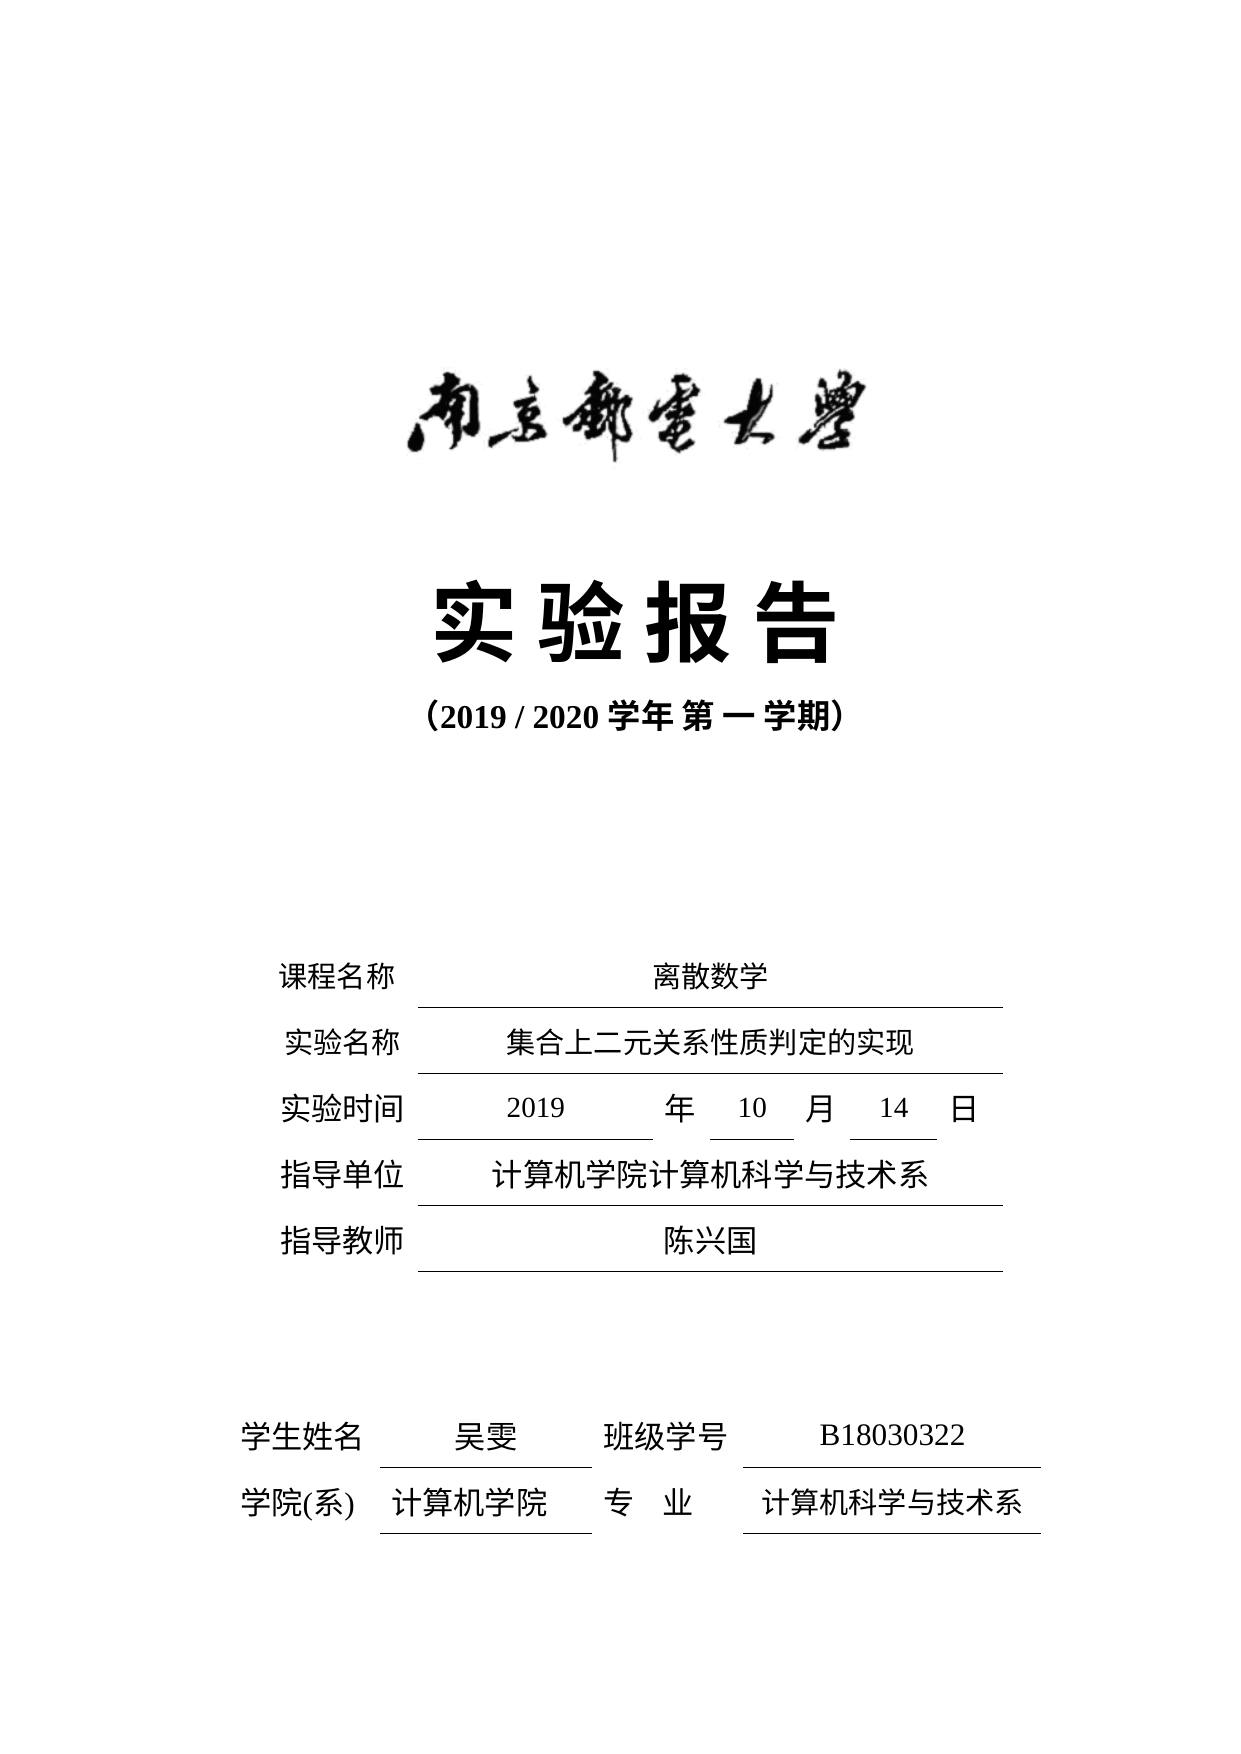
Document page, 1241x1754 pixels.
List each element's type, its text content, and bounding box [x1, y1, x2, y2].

table_header 吴雯 [380, 1402, 592, 1467]
table_cell 专 业 [592, 1467, 743, 1533]
table_cell 集合上二元关系性质判定的实现 [418, 1008, 1003, 1073]
table_cell 日 [937, 1074, 1003, 1139]
table_cell 实验名称 [267, 1007, 418, 1073]
table_header 班级学号 [592, 1402, 743, 1467]
table_cell 年 [653, 1074, 710, 1139]
table_cell 14 [850, 1074, 937, 1139]
table_cell 陈兴国 [418, 1206, 1003, 1271]
text （2019 / 2020 学年 第 一 学期） [148, 682, 1122, 747]
table_cell 实验时间 [267, 1073, 418, 1139]
table_cell 10 [710, 1074, 794, 1139]
table_cell 学院(系) [229, 1467, 379, 1533]
table_header 离散数学 [418, 942, 1003, 1007]
table_cell 2019 [418, 1074, 653, 1139]
table_cell 计算机学院 [380, 1468, 592, 1533]
table_cell 指导教师 [267, 1205, 418, 1271]
picture [389, 356, 881, 477]
table_cell 指导单位 [267, 1139, 418, 1205]
table_header 学生姓名 [229, 1402, 379, 1467]
table_header B18030322 [743, 1402, 1041, 1467]
table_header 课程名称 [267, 942, 418, 1007]
table_cell 月 [794, 1074, 850, 1139]
table_cell 计算机学院计算机科学与技术系 [418, 1139, 1003, 1205]
text 实 验 报 告 [148, 552, 1122, 682]
table_cell 计算机科学与技术系 [743, 1468, 1041, 1533]
